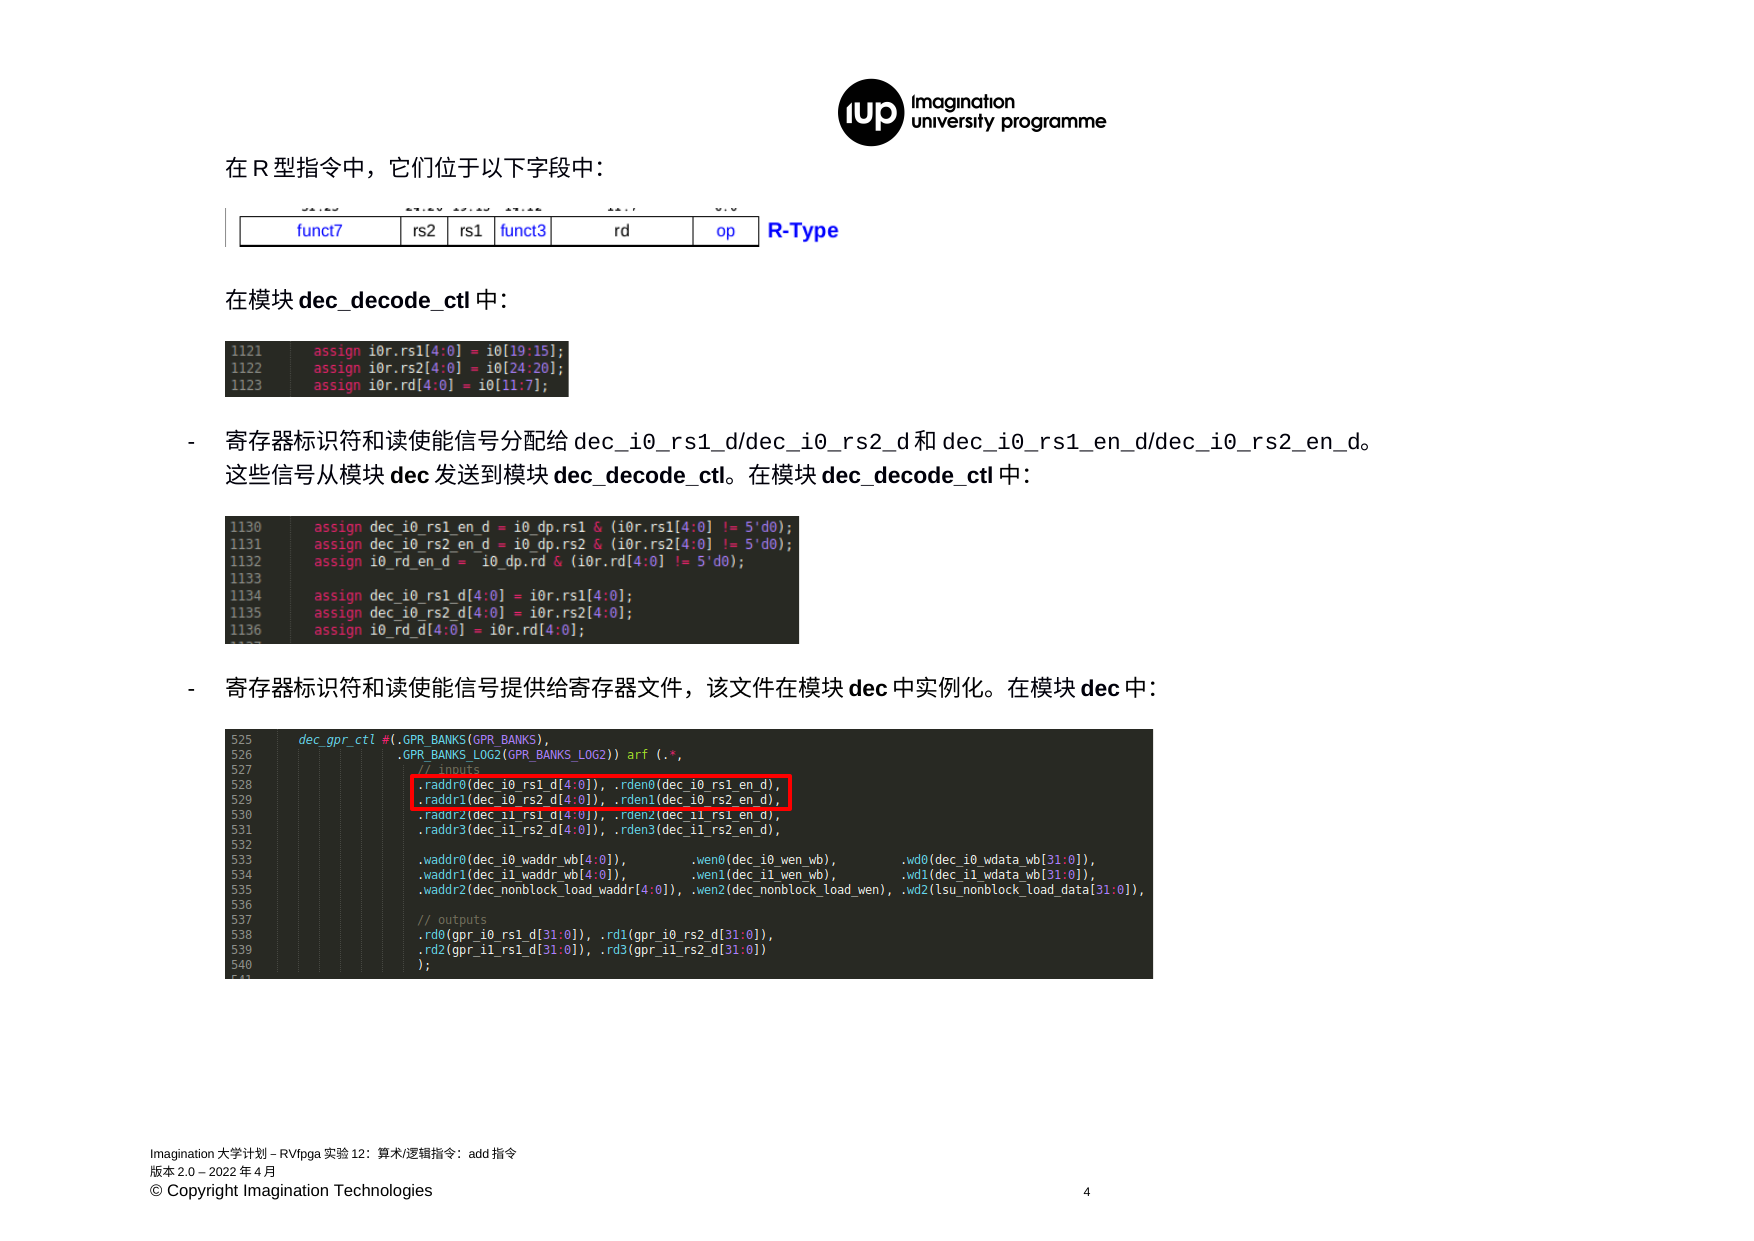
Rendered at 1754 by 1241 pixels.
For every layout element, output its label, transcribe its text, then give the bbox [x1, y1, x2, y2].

picture [225, 729, 1154, 979]
list 寄存器标识符和读使能信号提供给寄存器文件，该文件在模块dec中实例化。在模块dec中： [187, 670, 1566, 703]
list 寄存器标识符和读使能信号分配给dec_i0_rs1_d/dec_i0_rs2_d和dec_i0_rs1_en_d/dec_i0_rs2_en_d。 [187, 423, 1566, 457]
picture [225, 208, 848, 247]
picture [225, 516, 800, 644]
list 这些信号从模块dec发送到模块dec_decode_ctl。在模块dec_decode_ctl中： [225, 457, 1566, 490]
text 在模块dec_decode_ctl中： [150, 282, 1566, 316]
list 在R型指令中，它们位于以下字段中： [225, 150, 1566, 183]
picture [837, 77, 1108, 148]
picture [225, 341, 569, 397]
